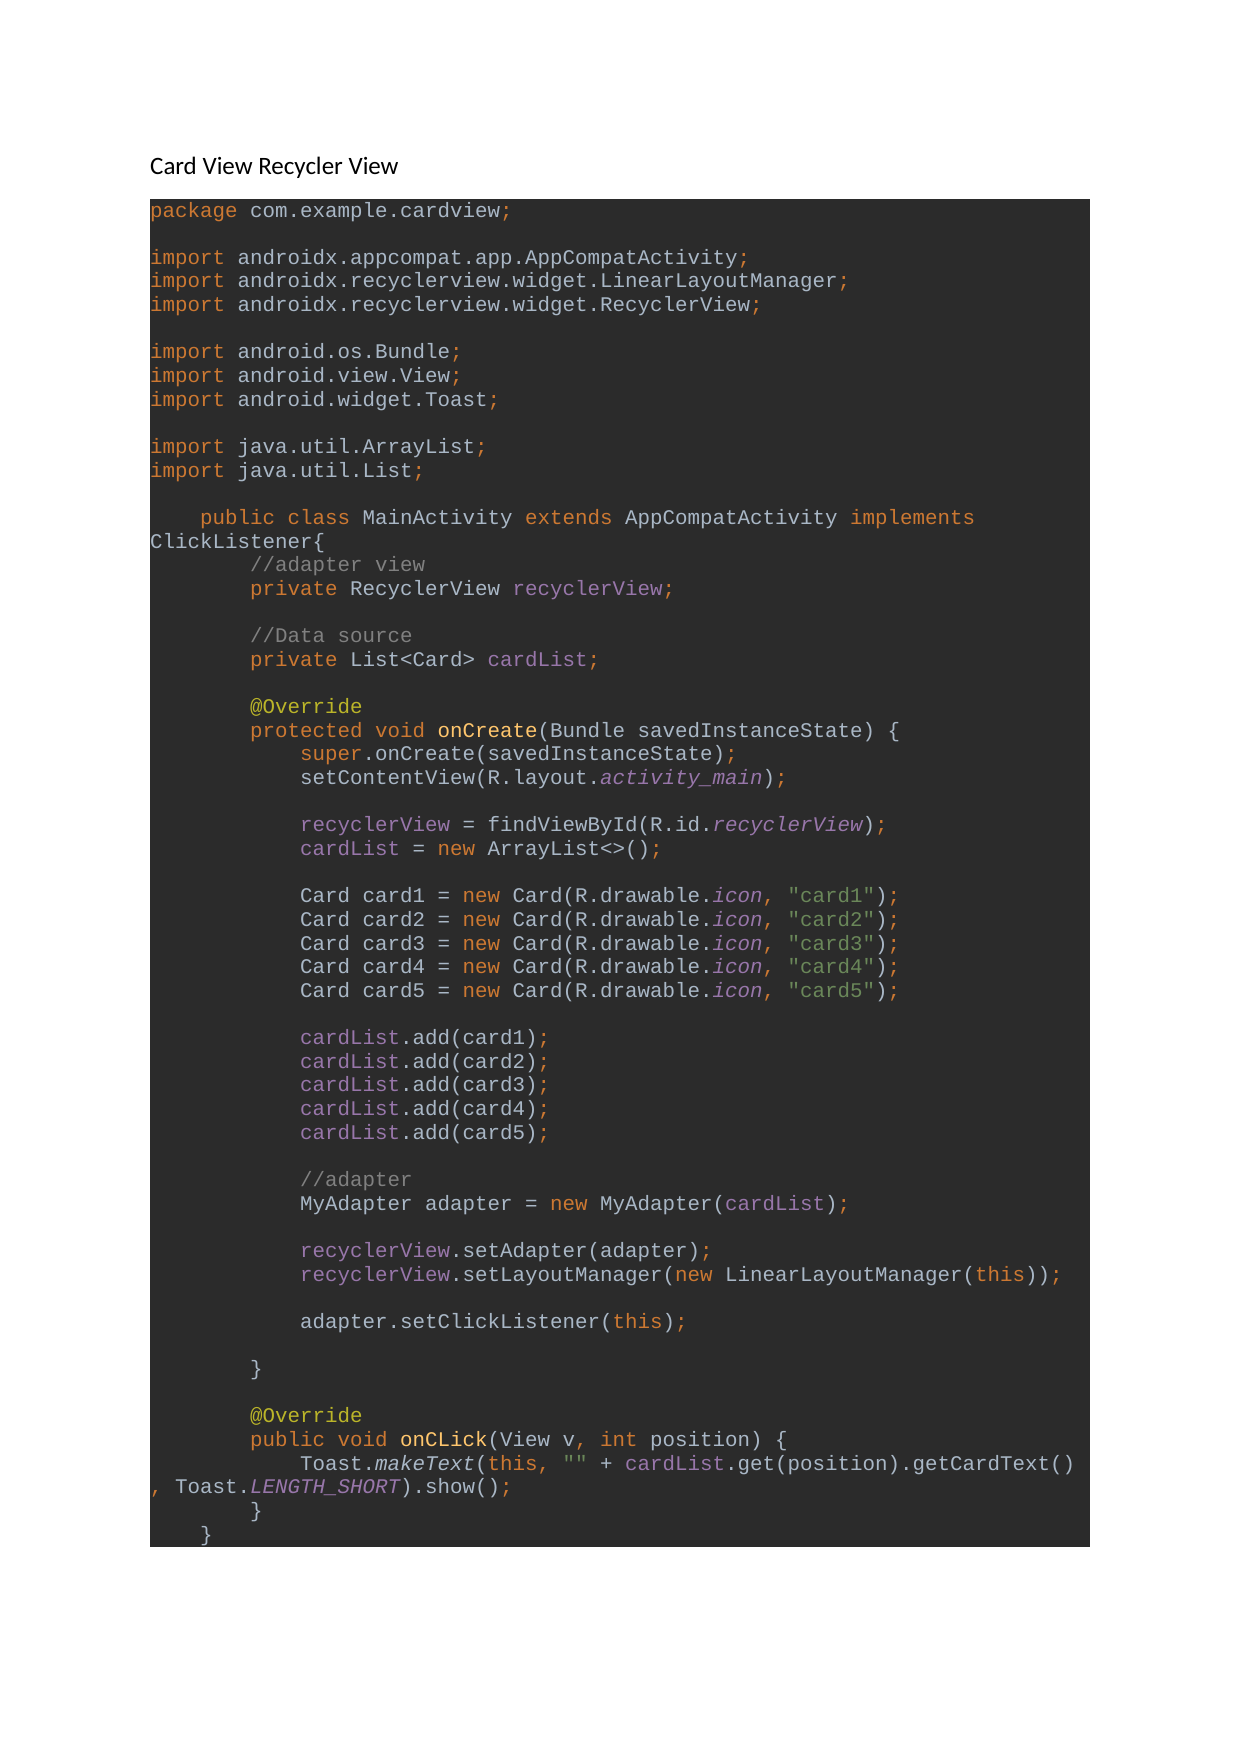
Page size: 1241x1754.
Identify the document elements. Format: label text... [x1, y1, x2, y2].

text Card View Recycler View [150, 150, 1090, 181]
text package com.example.cardview; import androidx.appcompat.app.AppCompatActivity; import androidx.recyclerview.widget.LinearLayoutManager; import androidx.recyclerview.widget.RecyclerView; import android.os.Bundle; import android.view.View; import android.widget.Toast; import java.util.ArrayList; import java.util.List; public class MainActivity extends AppCompatActivity implements ClickListener{ //adapter view private RecyclerView recyclerView; //Data source private List<Card> cardList; @Override protected void onCreate(Bundle savedInstanceState) { super.onCreate(savedInstanceState); setContentView(R.layout.activity_main); recyclerView = findViewById(R.id.recyclerView); cardList = new ArrayList<>(); Card card1 = new Card(R.drawable.icon, "card1"); Card card2 = new Card(R.drawable.icon, "card2"); Card card3 = new Card(R.drawable.icon, "card3"); Card card4 = new Card(R.drawable.icon, "card4"); Card card5 = new Card(R.drawable.icon, "card5"); cardList.add(card1); cardList.add(card2); cardList.add(card3); cardList.add(card4); cardList.add(card5); //adapter MyAdapter adapter = new MyAdapter(cardList); recyclerView.setAdapter(adapter); recyclerView.setLayoutManager(new LinearLayoutManager(this)); adapter.setClickListener(this); } @Override public void onCLick(View v, int position) { Toast.makeText(this, "" + cardList.get(position).getCardText() , Toast.LENGTH_SHORT).show(); } } [150, 199, 1090, 1547]
